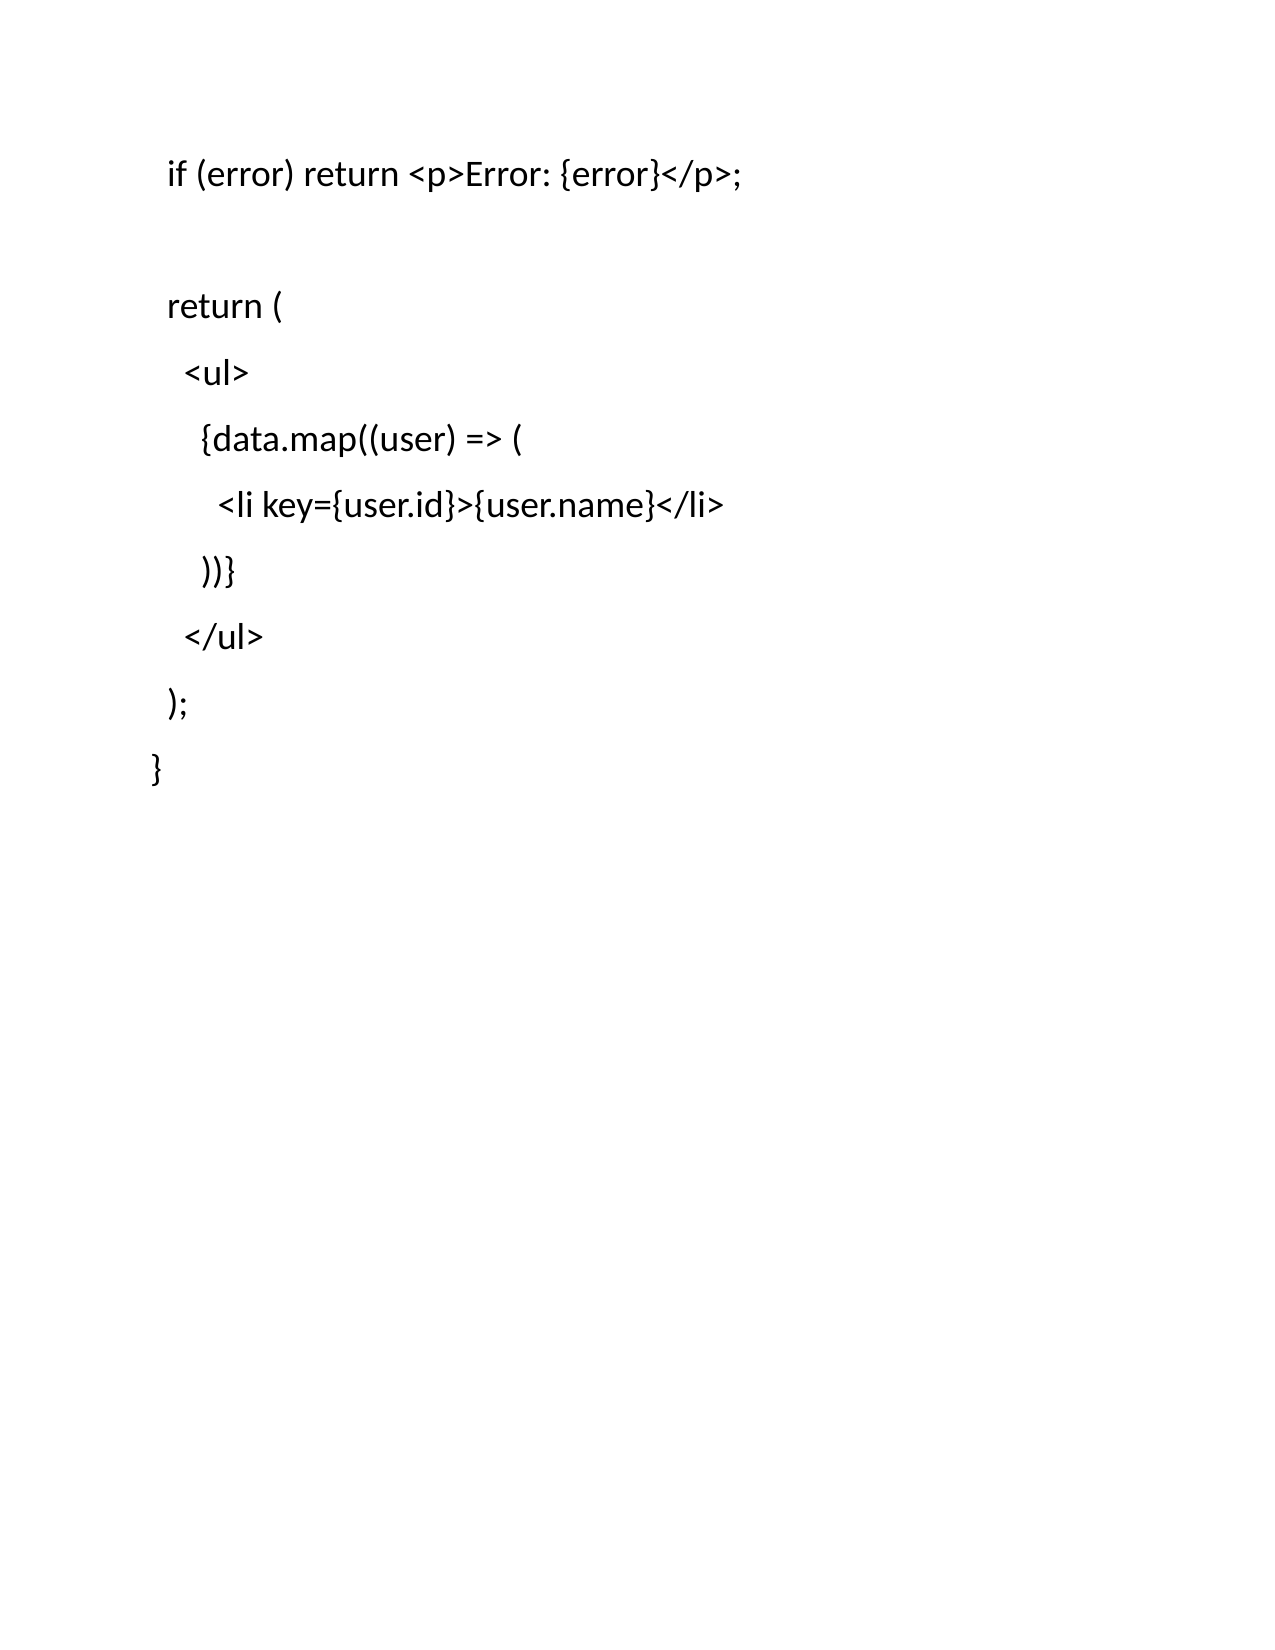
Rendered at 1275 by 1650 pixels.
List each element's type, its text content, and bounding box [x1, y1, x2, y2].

text {data.map((user) => ( [150, 414, 1125, 460]
text if (error) return <p>Error: {error}</p>; [150, 150, 1125, 196]
text ))} [150, 547, 1125, 593]
text <ul> [150, 348, 1125, 394]
text <li key={user.id}>{user.name}</li> [150, 481, 1125, 527]
text ); [150, 679, 1125, 725]
text return ( [150, 282, 1125, 328]
text </ul> [150, 613, 1125, 659]
text } [150, 745, 1125, 791]
